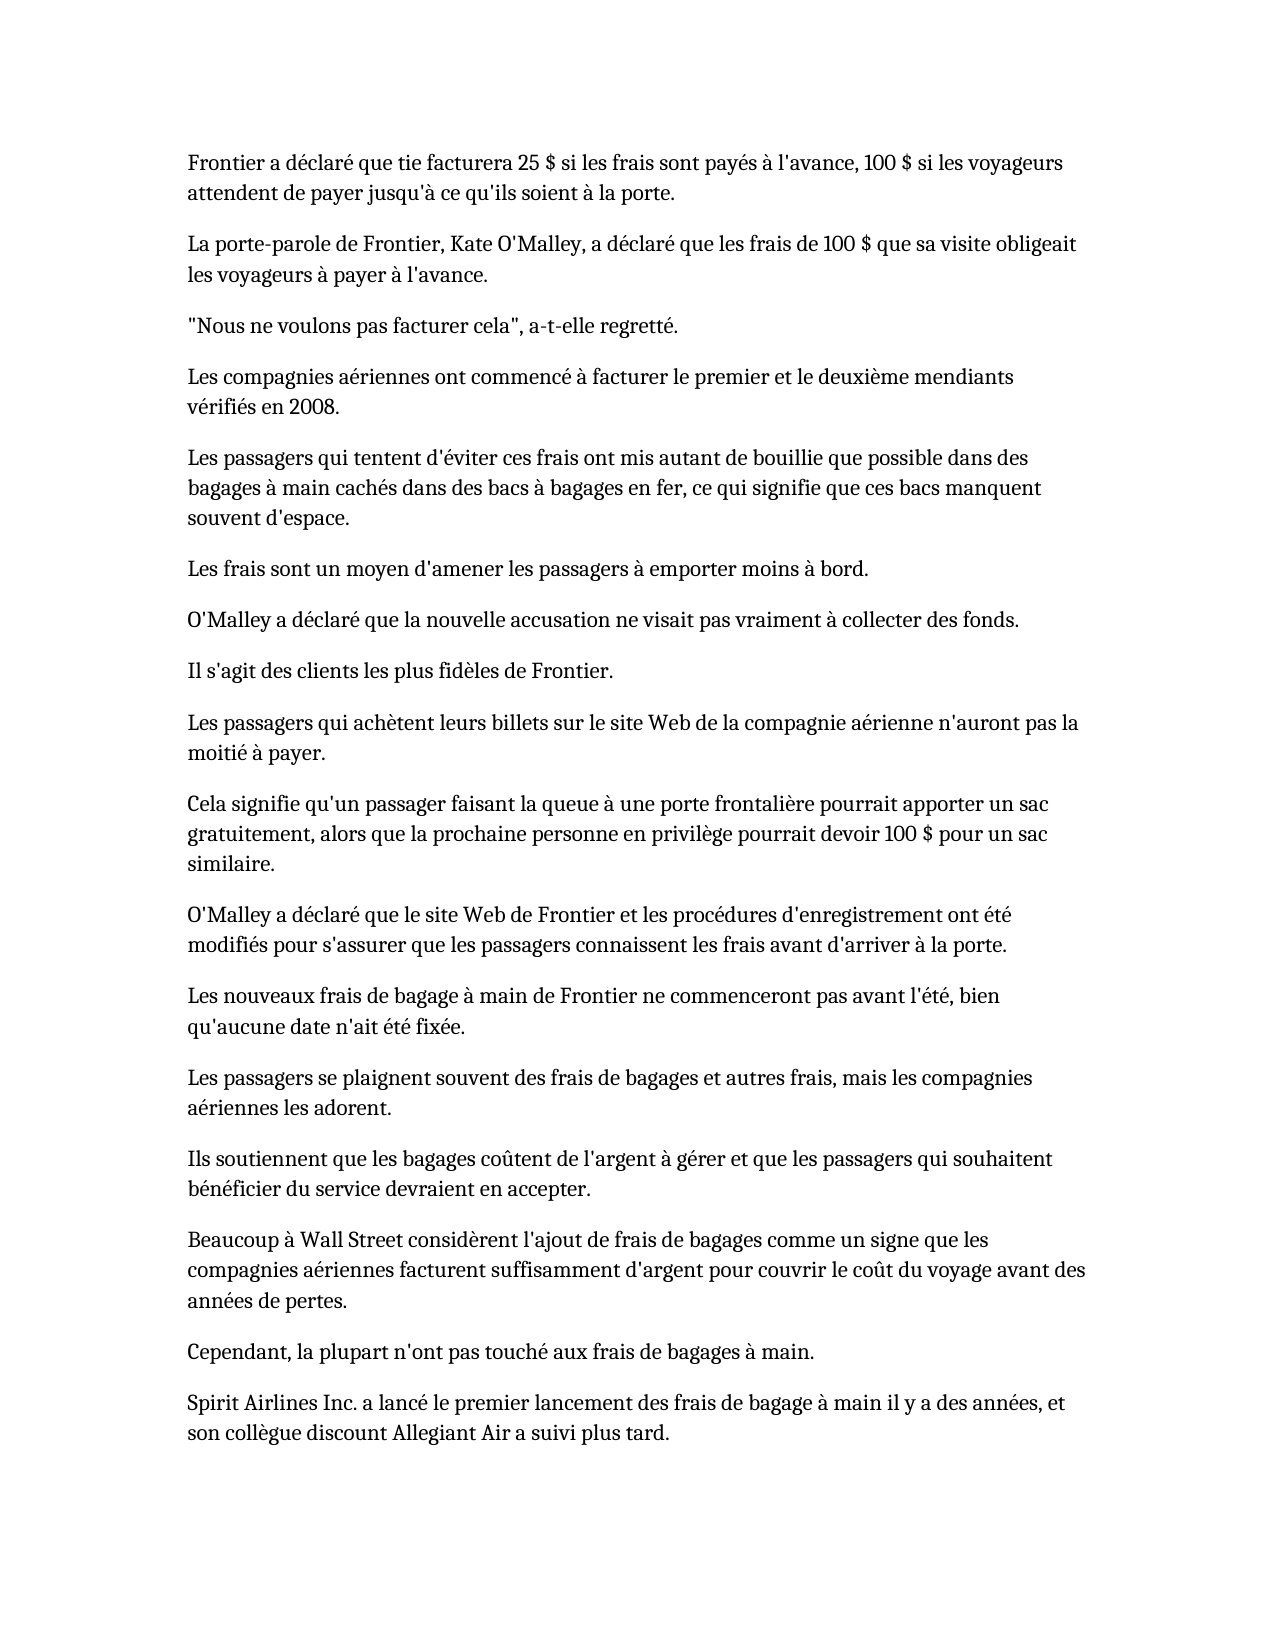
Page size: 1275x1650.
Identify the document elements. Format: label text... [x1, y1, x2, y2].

text Les passagers qui achètent leurs billets sur le site Web de la compagnie aérienne n'auront pas la moitié à payer. [187, 709, 1087, 766]
text La porte-parole de Frontier, Kate O'Malley, a déclaré que les frais de 100 $ que sa visite obligeait les voyageurs à payer à l'avance. [187, 231, 1087, 288]
text Ils soutiennent que les bagages coûtent de l'argent à gérer et que les passagers qui souhaitent bénéficier du service devraient en accepter. [187, 1146, 1087, 1202]
text O'Malley a déclaré que le site Web de Frontier et les procédures d'enregistrement ont été modifiés pour s'assurer que les passagers connaissent les frais avant d'arriver à la porte. [187, 902, 1087, 959]
text Les frais sont un moyen d'amener les passagers à emporter moins à bord. [187, 556, 1087, 583]
text Il s'agit des clients les plus fidèles de Frontier. [187, 658, 1087, 685]
text Frontier a déclaré que tie facturera 25 $ si les frais sont payés à l'avance, 100 $ si les voyageurs attendent de payer jusqu'à ce qu'ils soient à la porte. [187, 150, 1087, 207]
text Cependant, la plupart n'ont pas touché aux frais de bagages à main. [187, 1338, 1087, 1365]
text Beaucoup à Wall Street considèrent l'ajout de frais de bagages comme un signe que les compagnies aériennes facturent suffisamment d'argent pour couvrir le coût du voyage avant des années de pertes. [187, 1227, 1087, 1314]
text Les nouveaux frais de bagage à main de Frontier ne commenceront pas avant l'été, bien qu'aucune date n'ait été fixée. [187, 983, 1087, 1040]
text Cela signifie qu'un passager faisant la queue à une porte frontalière pourrait apporter un sac gratuitement, alors que la prochaine personne en privilège pourrait devoir 100 $ pour un sac similaire. [187, 791, 1087, 877]
text Les passagers qui tentent d'éviter ces frais ont mis autant de bouillie que possible dans des bagages à main cachés dans des bacs à bagages en fer, ce qui signifie que ces bacs manquent souvent d'espace. [187, 445, 1087, 532]
text O'Malley a déclaré que la nouvelle accusation ne visait pas vraiment à collecter des fonds. [187, 607, 1087, 634]
text Les compagnies aériennes ont commencé à facturer le premier et le deuxième mendiants vérifiés en 2008. [187, 363, 1087, 420]
text "Nous ne voulons pas facturer cela", a-t-elle regretté. [187, 312, 1087, 339]
text Spirit Airlines Inc. a lancé le premier lancement des frais de bagage à main il y a des années, et son collègue discount Allegiant Air a suivi plus tard. [187, 1389, 1087, 1446]
text Les passagers se plaignent souvent des frais de bagages et autres frais, mais les compagnies aériennes les adorent. [187, 1064, 1087, 1121]
